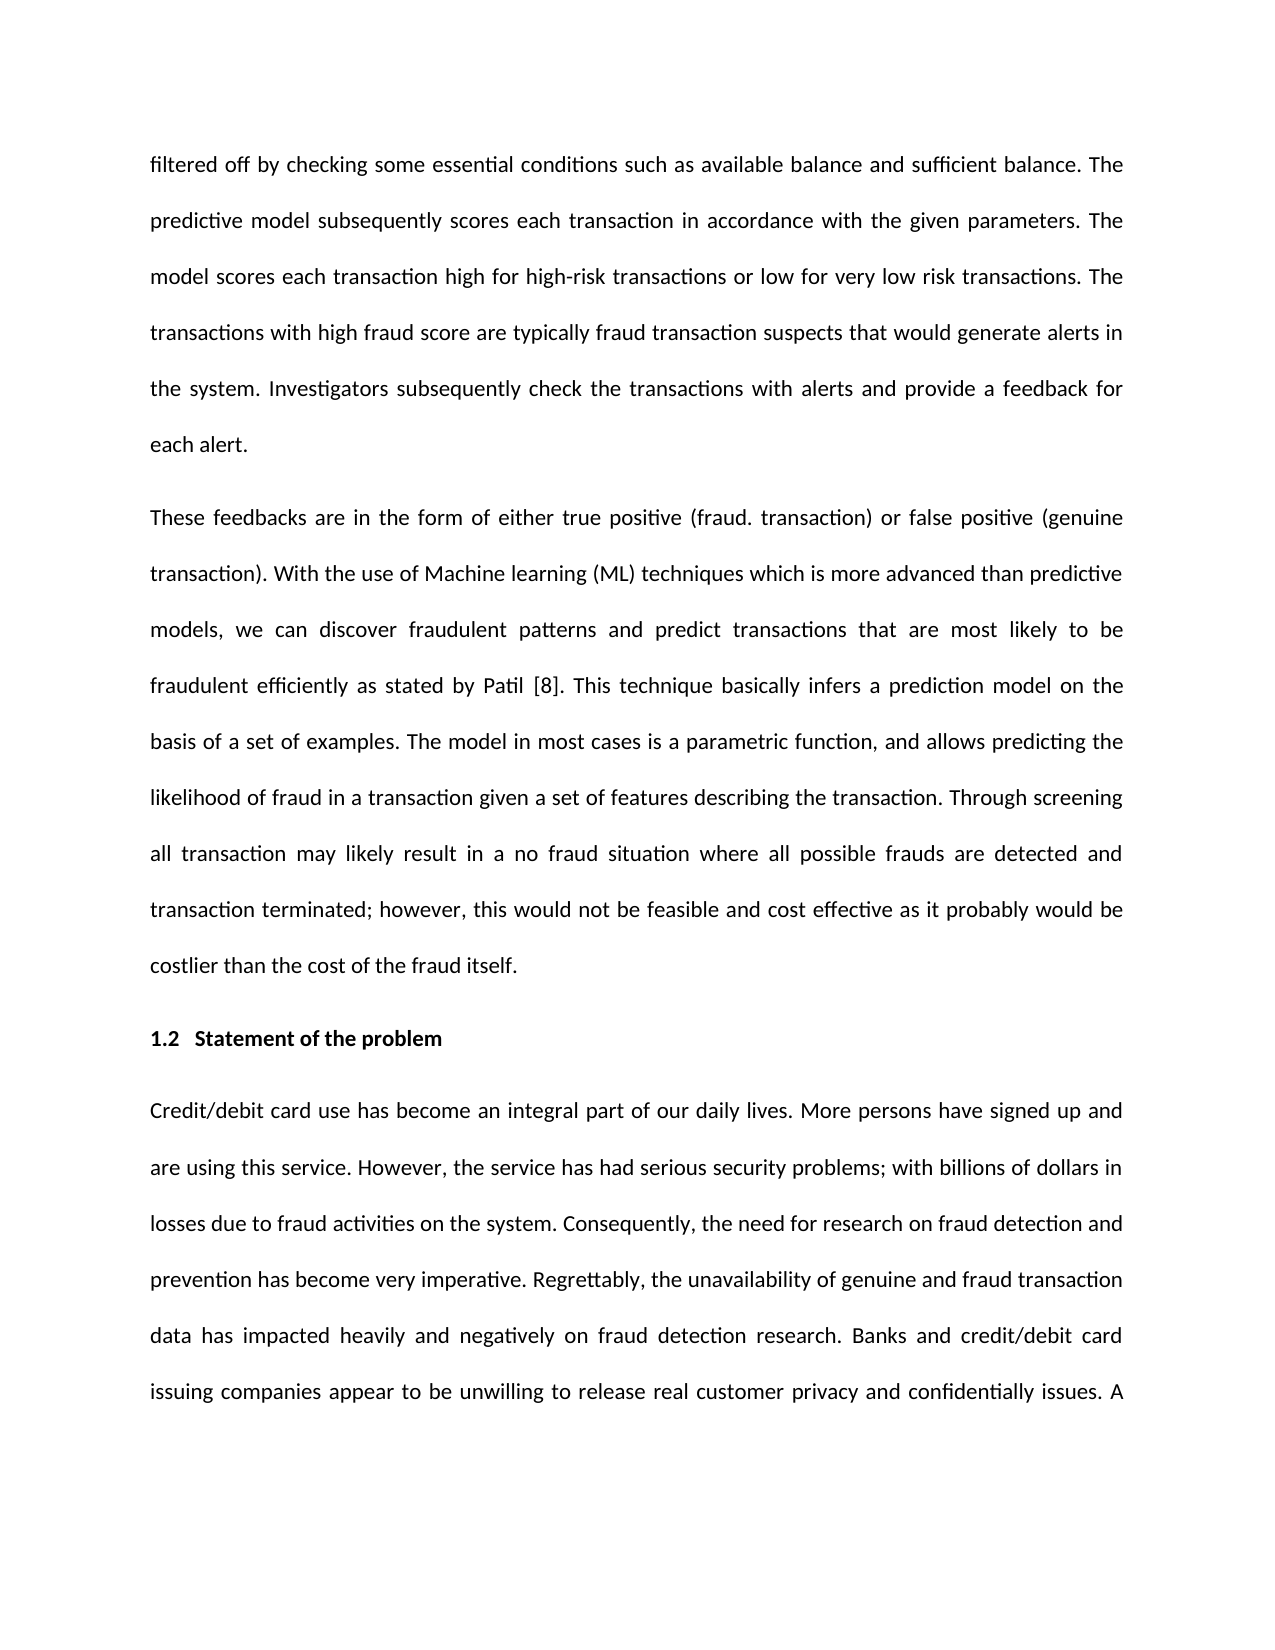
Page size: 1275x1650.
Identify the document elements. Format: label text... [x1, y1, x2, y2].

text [150, 1097, 1125, 1405]
text 1.2 Statement of the problem [150, 1024, 1125, 1052]
text These feedbacks are in the form of either true positive (fraud. transaction) or false positive (genuine transaction). With the use of Machine learning (ML) techniques which is more advanced than predictive models, we can discover fraudulent patterns and predict transactions that are most likely to be fraudulent efficiently as stated by Patil [8]. This technique basically infers a prediction model on the basis of a set of examples. The model in most cases is a parametric function, and allows predicting the likelihood of fraud in a transaction given a set of features describing the transaction. Through screening all transaction may likely result in a no fraud situation where all possible frauds are detected and transaction terminated; however, this would not be feasible and cost effective as it probably would be costlier than the cost of the fraud itself. [150, 503, 1125, 979]
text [150, 150, 1125, 458]
